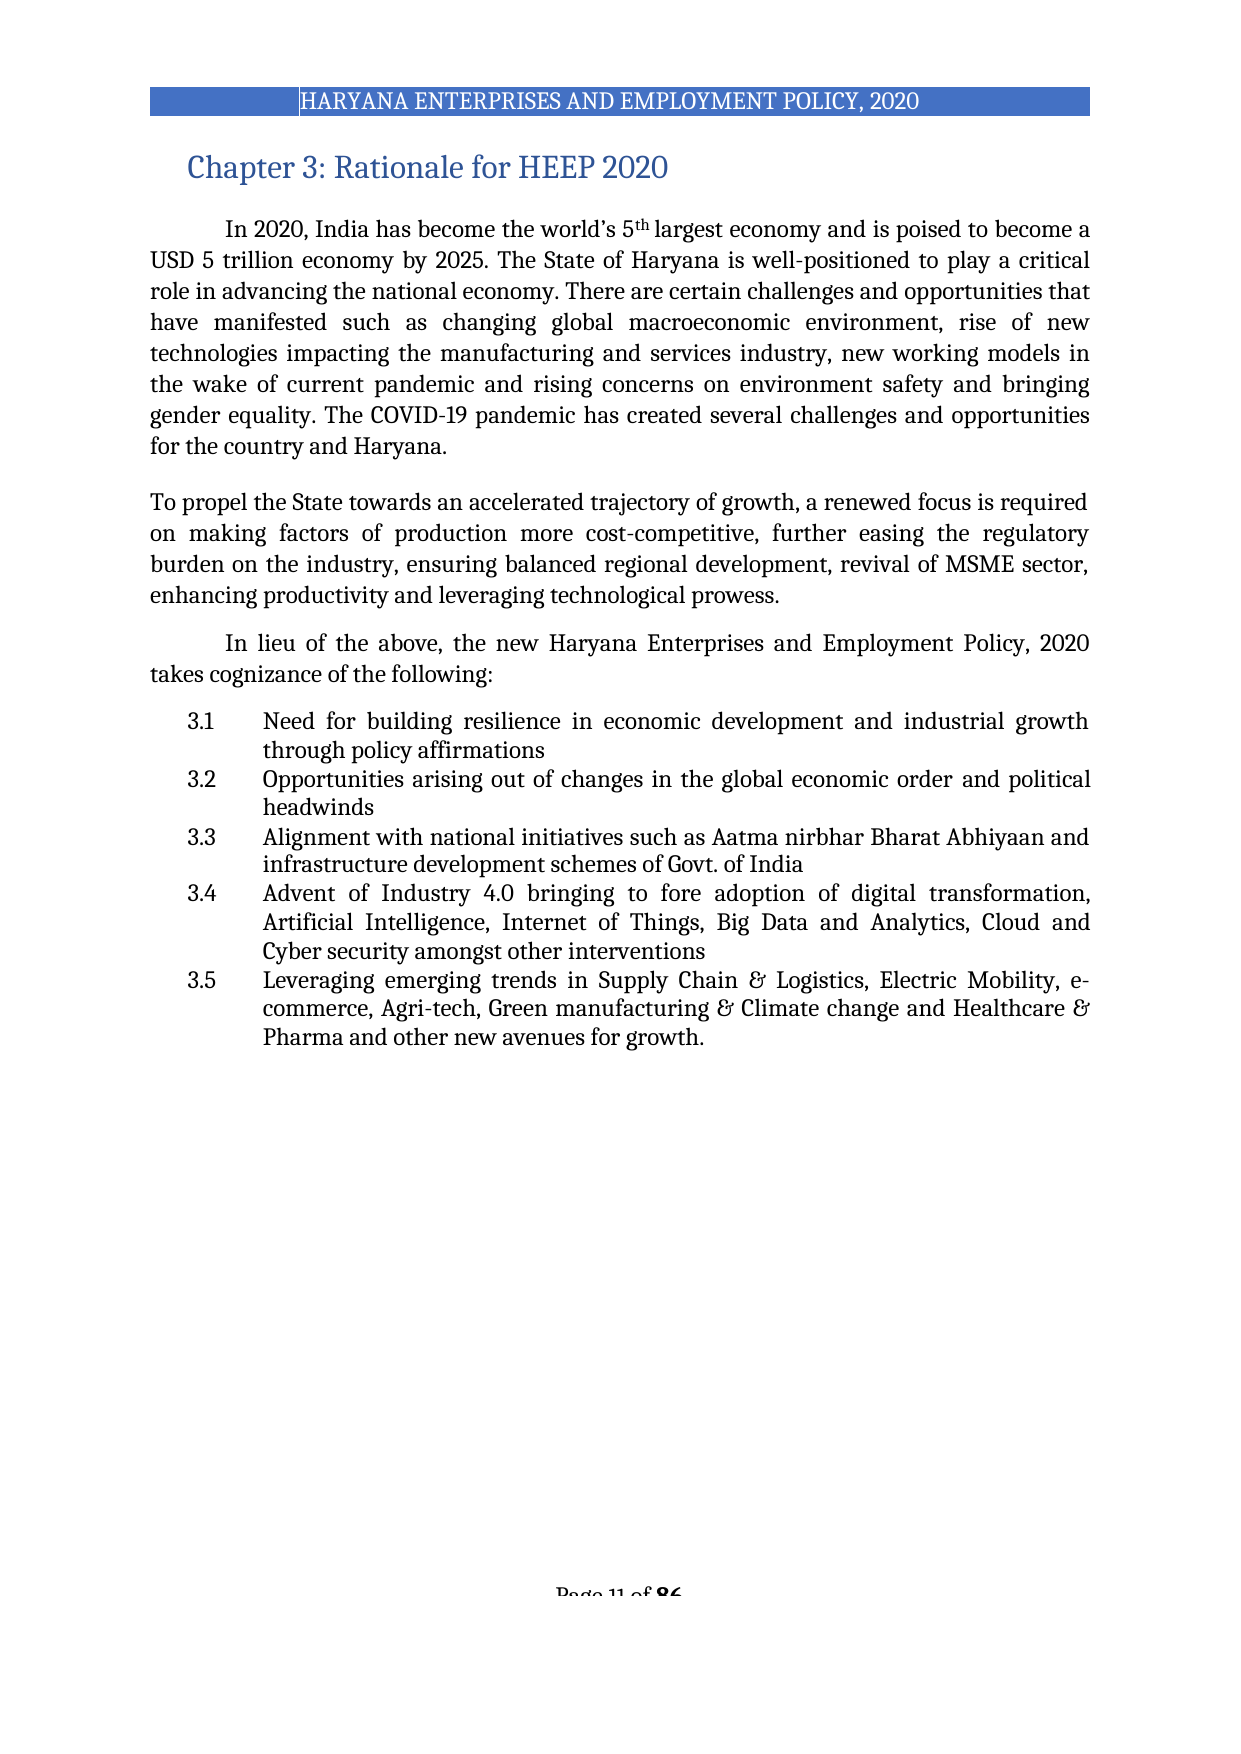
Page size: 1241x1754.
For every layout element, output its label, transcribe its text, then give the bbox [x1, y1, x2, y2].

text To propel the State towards an accelerated trajectory of growth, a renewed focus is required on making factors of production more cost-competitive, further easing the regulatory burden on the industry, ensuring balanced regional development, revival of MSME sector, enhancing productivity and leveraging technological prowess. [150, 488, 1090, 610]
list Alignment with national initiatives such as Aatma nirbhar Bharat Abhiyaan and infrastructure development schemes of Govt. of India [187, 823, 1090, 879]
list Need for building resilience in economic development and industrial growth through policy affirmations [187, 707, 1090, 764]
subtitle Chapter 3: Rationale for HEEP 2020 [187, 148, 1126, 187]
list Leveraging emerging trends in Supply Chain & Logistics, Electric Mobility, e- commerce, Agri-tech, Green manufacturing & Climate change and Healthcare & Pharma and other new avenues for growth. [187, 966, 1091, 1052]
text In lieu of the above, the new Haryana Enterprises and Employment Policy, 2020 takes cognizance of the following: [150, 629, 1091, 689]
text In 2020, India has become the world’s 5th largest economy and is poised to become a USD 5 trillion economy by 2025. The State of Haryana is well-positioned to play a critical role in advancing the national economy. There are certain challenges and opportunities that have manifested such as changing global macroeconomic environment, rise of new technologies impacting the manufacturing and services industry, new working models in the wake of current pandemic and rising concerns on environment safety and bringing gender equality. The COVID-19 pandemic has created several challenges and opportunities for the country and Haryana. [150, 214, 1091, 461]
list Opportunities arising out of changes in the global economic order and political headwinds [187, 764, 1091, 822]
list Advent of Industry 4.0 bringing to fore adoption of digital transformation, Artificial Intelligence, Internet of Things, Big Data and Analytics, Cloud and Cyber security amongst other interventions [187, 879, 1091, 965]
